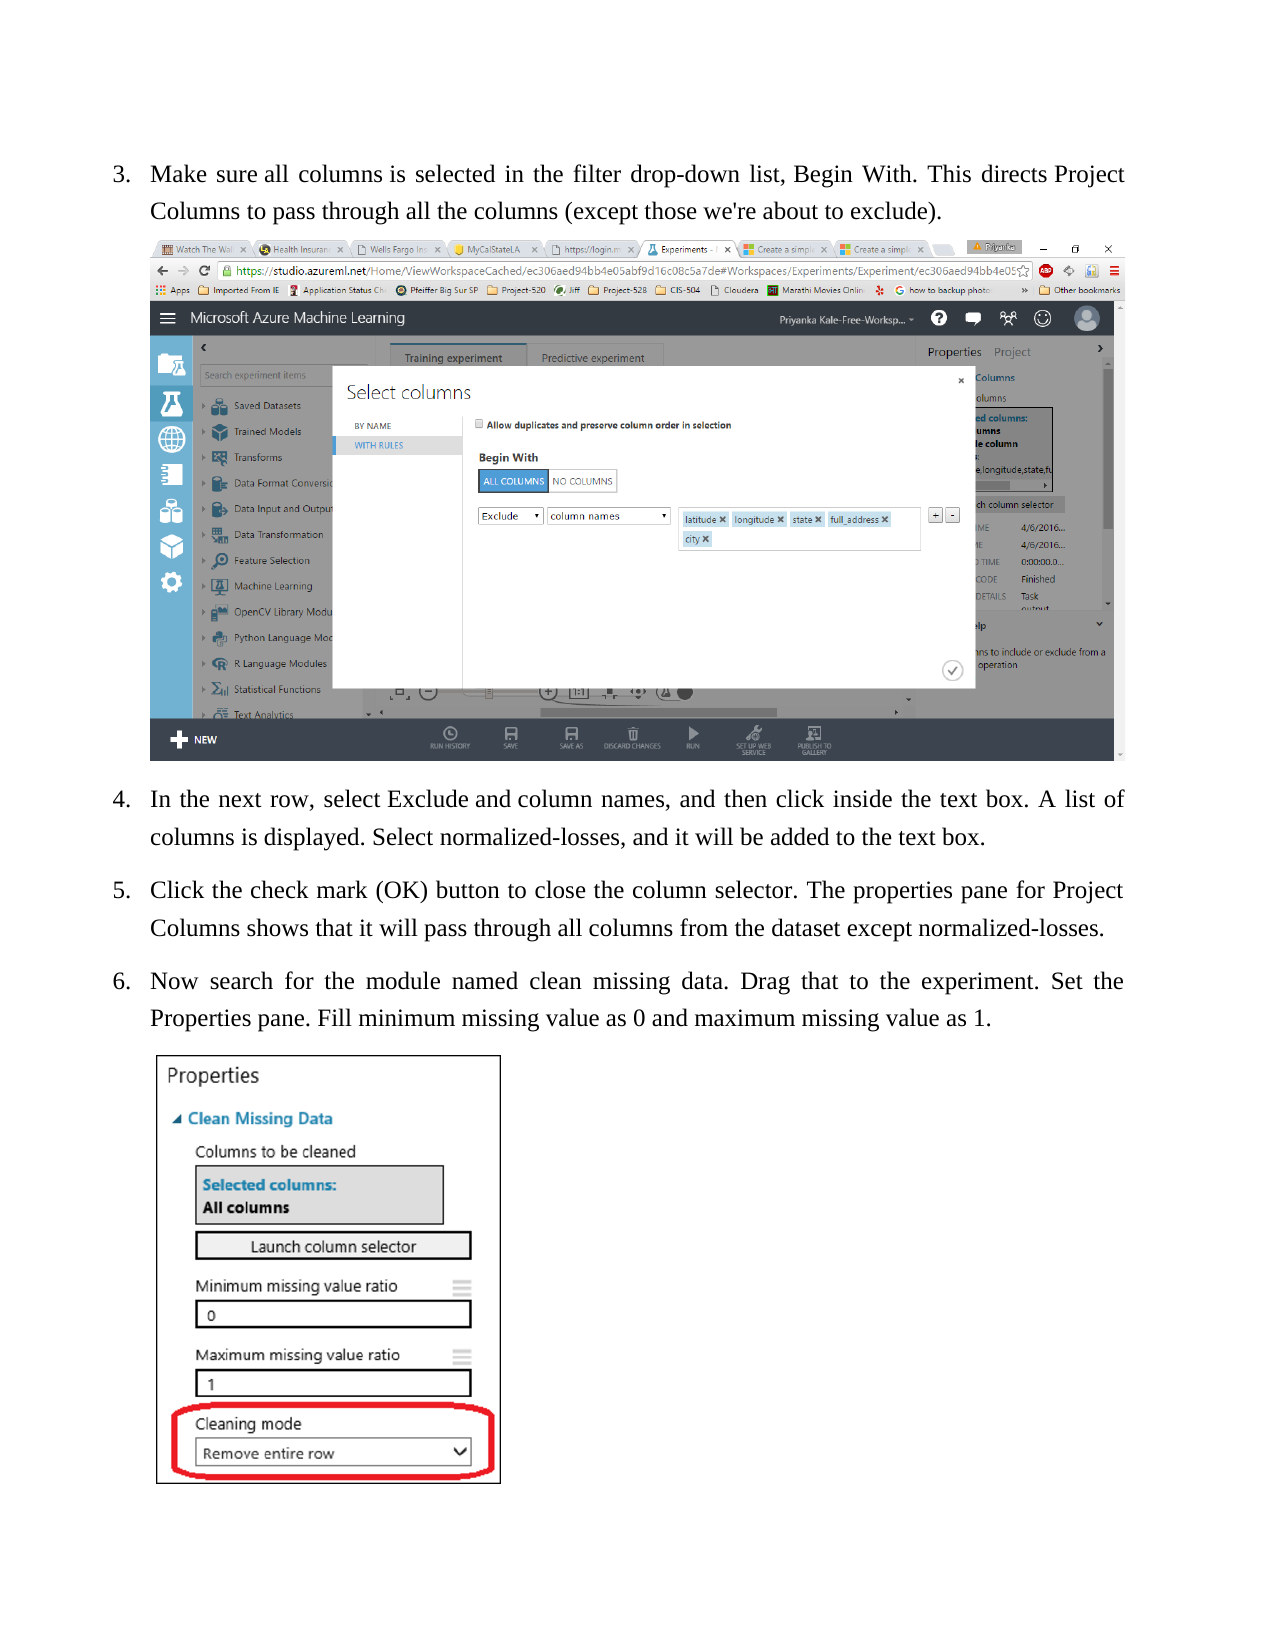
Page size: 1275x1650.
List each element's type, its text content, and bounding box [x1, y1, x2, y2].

list Click the check mark (OK) button to close the column selector. The properties pane for Project Columns shows that it will pass through all columns from the dataset except normalized-losses. [112, 866, 1125, 941]
picture [150, 1047, 515, 1493]
list Make sure all columns is selected in the filter drop-down list, Begin With. This directs Project Columns to pass through all the columns (except those we're about to exclude). [112, 150, 1125, 225]
picture [150, 240, 1125, 761]
list Now search for the module named clean missing data. Drag that to the experiment. Set the Properties pane. Fill minimum missing value as 0 and maximum missing value as 1. [112, 957, 1125, 1032]
list In the next row, select Exclude and column names, and then click inside the text box. A list of columns is displayed. Select normalized-losses, and it will be added to the text box. [112, 776, 1125, 851]
